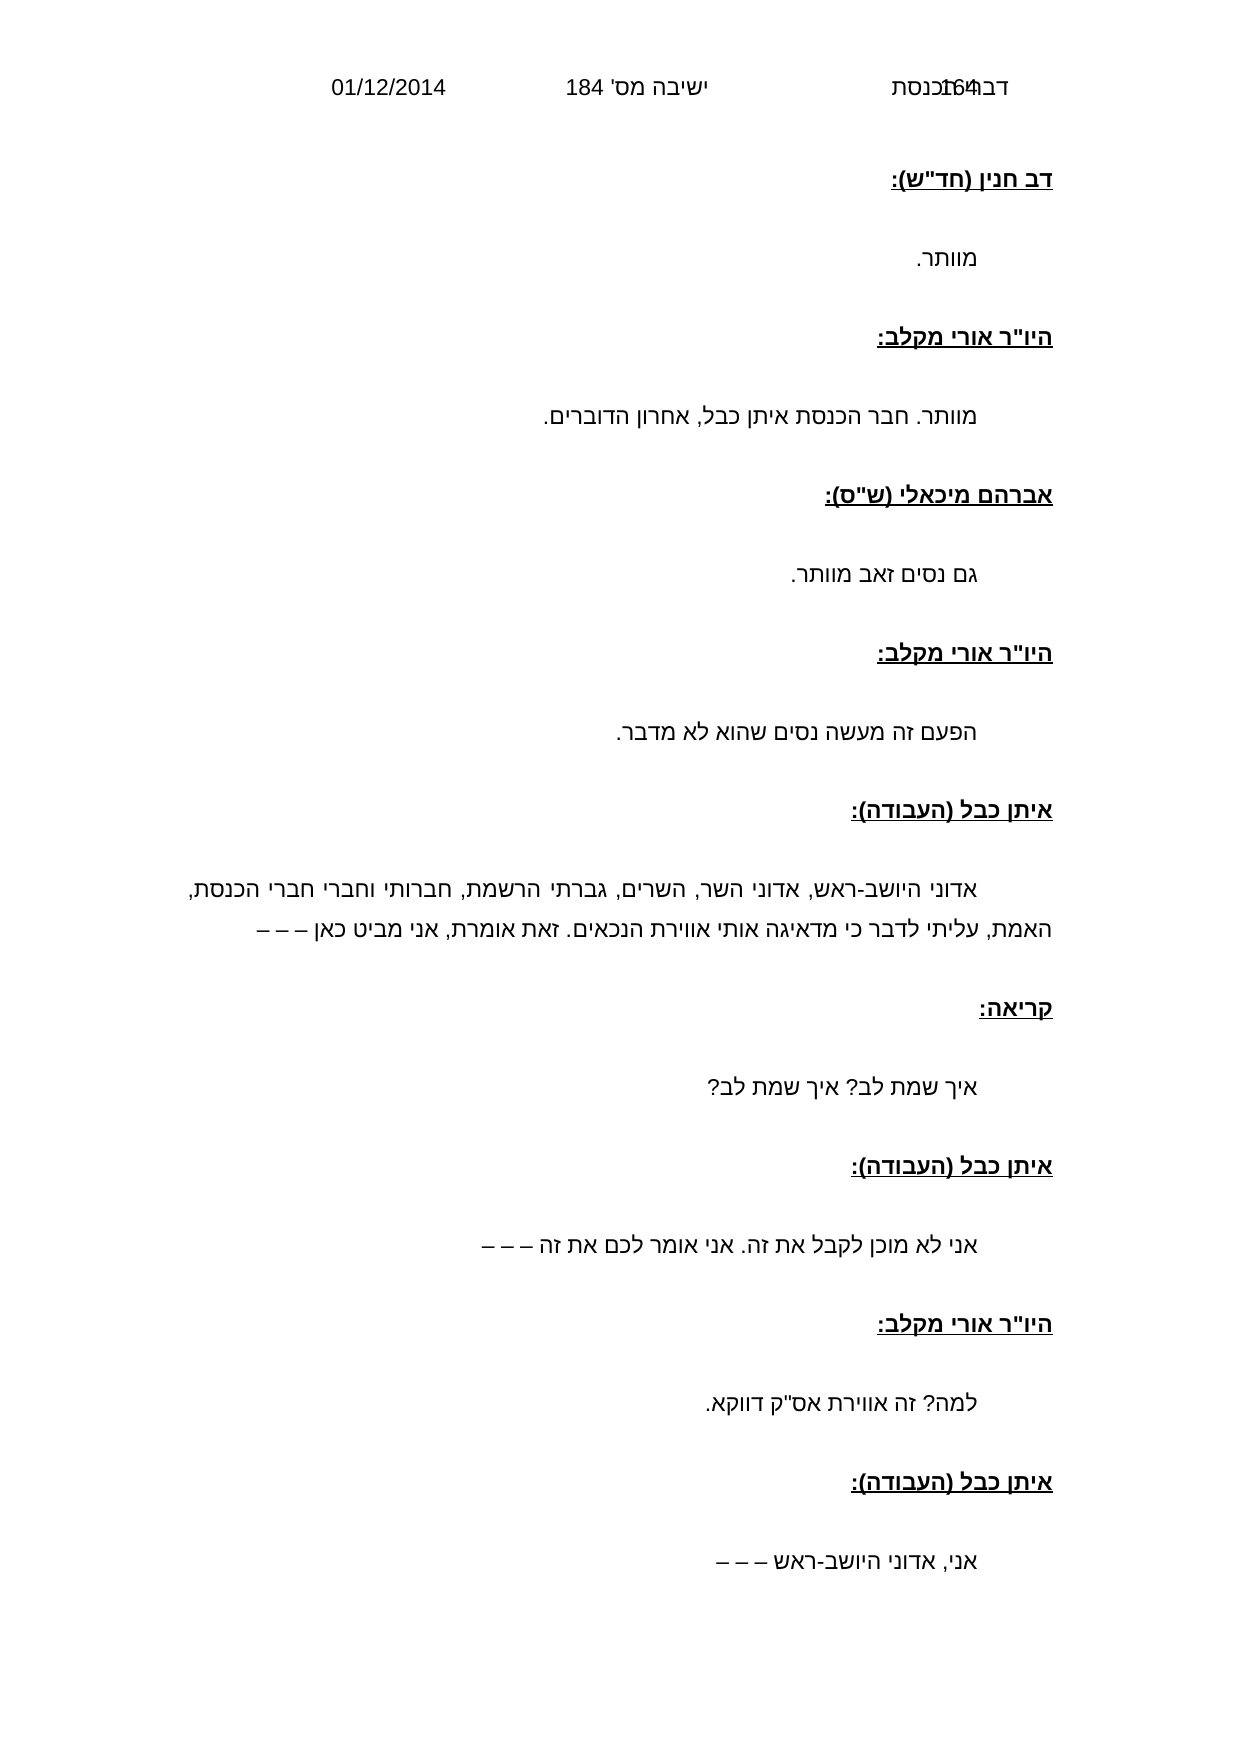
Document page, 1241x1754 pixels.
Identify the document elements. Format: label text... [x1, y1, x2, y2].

text היו"ר אורי מקלב: [187, 639, 1053, 666]
text הפעם זה מעשה נסים שהוא לא מדבר. [187, 718, 1053, 745]
text היו"ר אורי מקלב: [187, 324, 1053, 350]
text גם נסים זאב מוותר. [187, 561, 1053, 587]
text היו"ר אורי מקלב: [187, 1311, 1053, 1337]
text למה? זה אווירת אס"ק דווקא. [187, 1390, 1053, 1416]
text אני, אדוני היושב-ראש – – – [187, 1548, 1053, 1574]
text מוותר. [187, 245, 1053, 271]
text איתן כבל (העבודה): [187, 1153, 1053, 1179]
text איתן כבל (העבודה): [187, 1469, 1053, 1495]
text איך שמת לב? איך שמת לב? [187, 1074, 1053, 1100]
text אני לא מוכן לקבל את זה. אני אומר לכם את זה – – – [187, 1232, 1053, 1258]
text דב חנין (חד"ש): [187, 166, 1053, 192]
text קריאה: [187, 995, 1053, 1021]
text אברהם מיכאלי (ש"ס): [187, 482, 1053, 508]
text איתן כבל (העבודה): [187, 797, 1053, 824]
text אדוני היושב-ראש, אדוני השר, השרים, גברתי הרשמת, חברותי וחברי חברי הכנסת, האמת, עליתי לדבר כי מדאיגה אותי אווירת הנכאים. זאת אומרת, אני מביט כאן – – – [187, 876, 1053, 942]
text מוותר. חבר הכנסת איתן כבל, אחרון הדוברים. [187, 403, 1053, 429]
